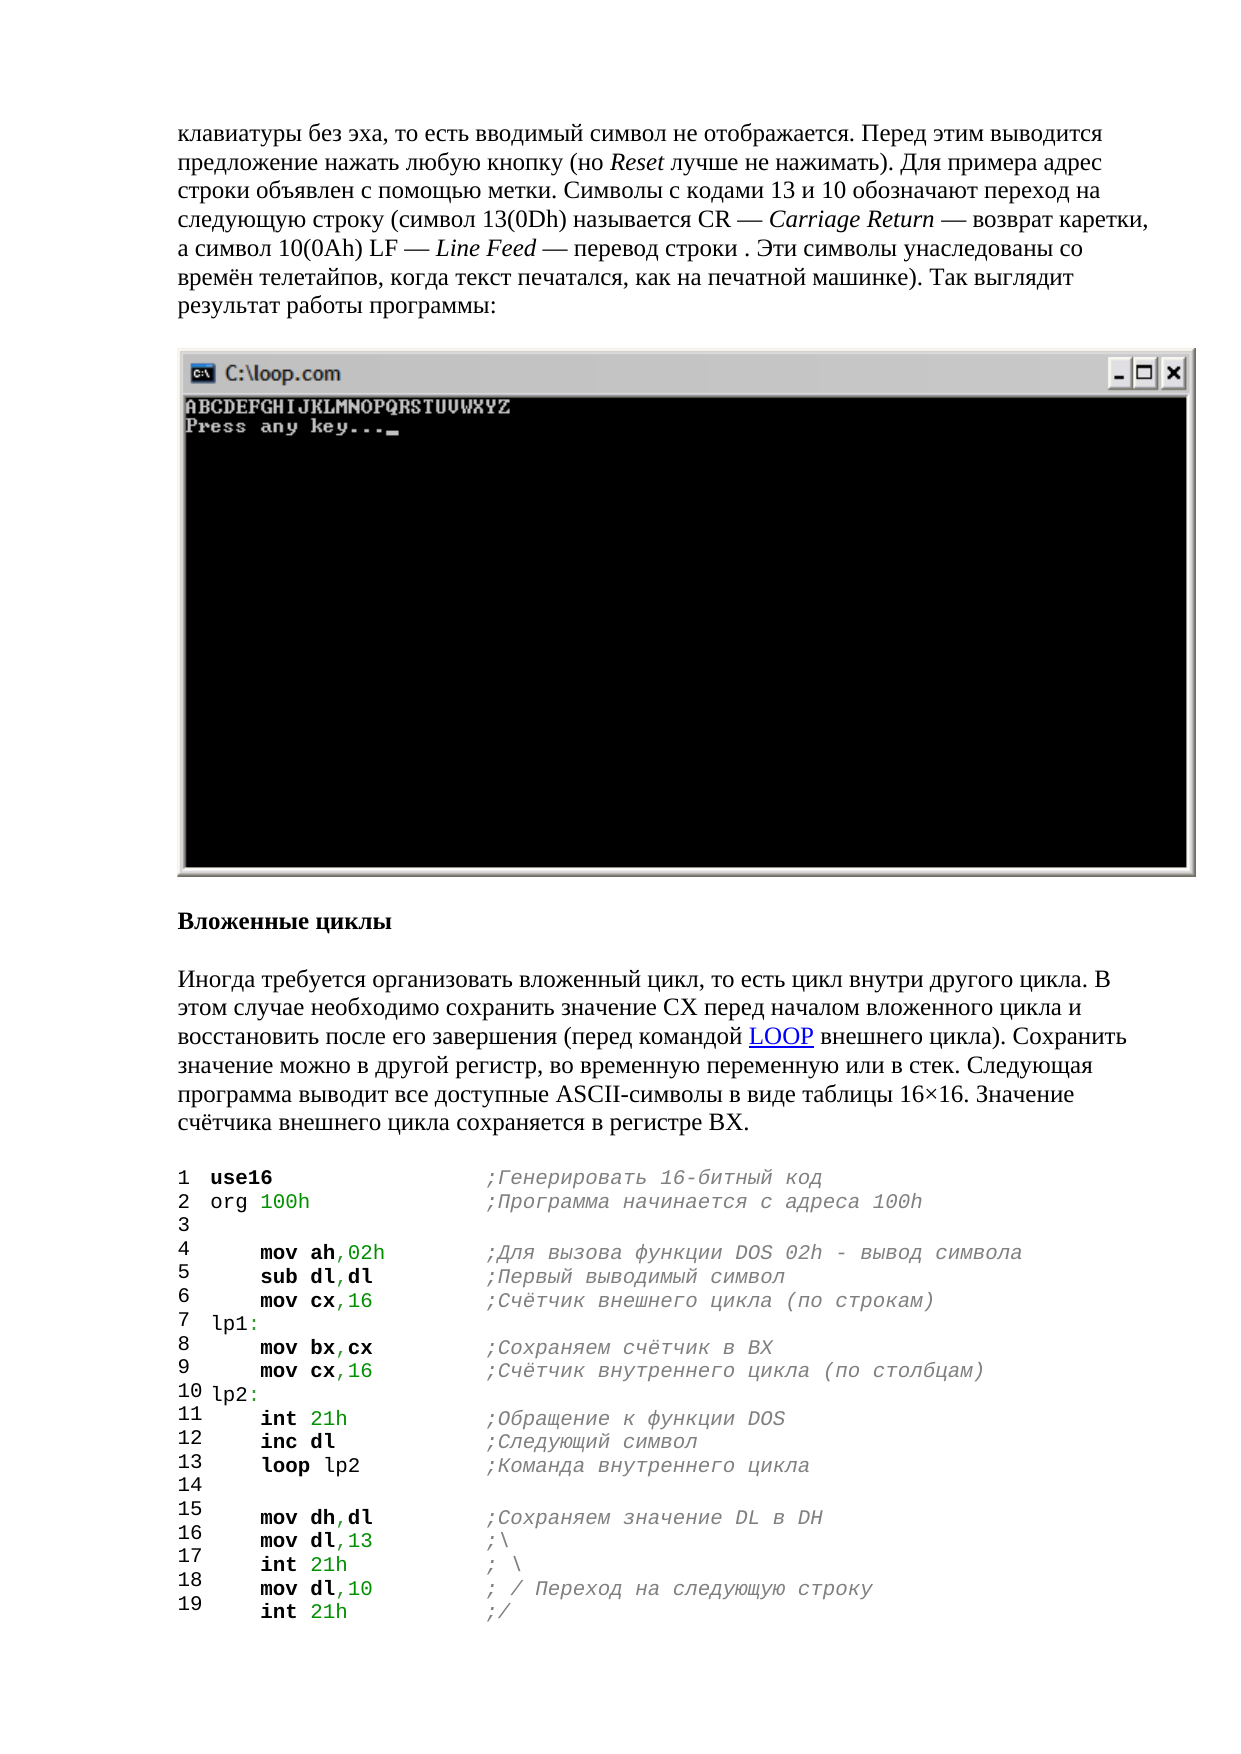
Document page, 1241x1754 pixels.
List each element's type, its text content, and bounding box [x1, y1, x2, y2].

text Иногда требуется организовать вложенный цикл, то есть цикл внутри другого цикла. В этом случае необходимо сохранить значение CX перед началом вложенного цикла и восстановить после его завершения (перед командой LOOP внешнего цикла). Сохранить значение можно в другой регистр, во временную переменную или в стек. Следующая программа выводит все доступные ASCII-символы в виде таблицы 16×16. Значение счётчика внешнего цикла сохраняется в регистре BX. [177, 964, 1152, 1136]
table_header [176, 1165, 208, 1627]
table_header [209, 1165, 1029, 1627]
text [177, 118, 1152, 319]
picture [177, 348, 1196, 877]
text Вложенные циклы [177, 906, 1152, 934]
